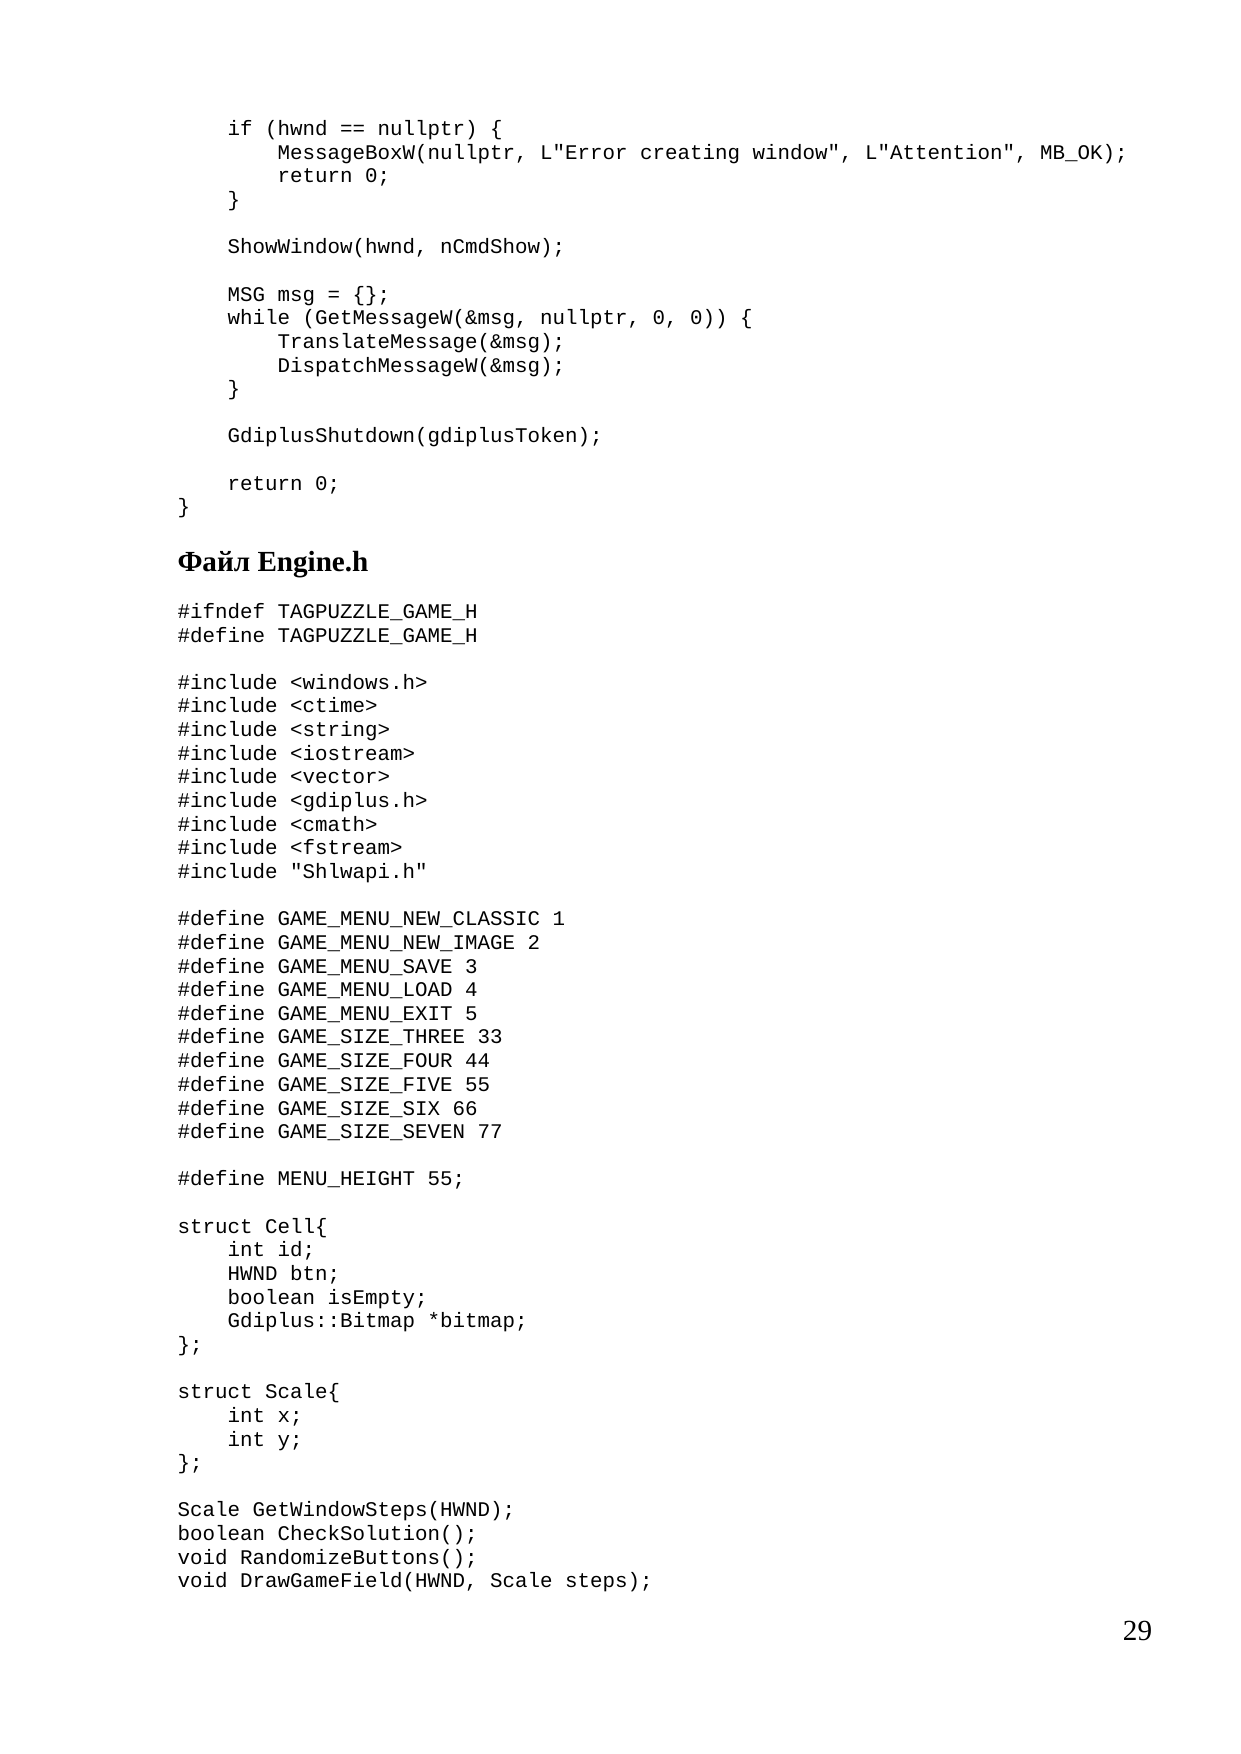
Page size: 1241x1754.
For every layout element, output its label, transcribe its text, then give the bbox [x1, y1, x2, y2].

text #define GAME_MENU_NEW_CLASSIC 1 [177, 908, 1152, 932]
text #ifndef TAGPUZZLE_GAME_H [177, 601, 1152, 624]
text #define TAGPUZZLE_GAME_H [177, 624, 1152, 648]
text while (GetMessageW(&msg, nullptr, 0, 0)) { [177, 307, 1152, 331]
text boolean isEmpty; [177, 1287, 1152, 1310]
text GdiplusShutdown(gdiplusToken); [177, 426, 1152, 449]
text #include <ctime> [177, 696, 1152, 719]
text Файл Engine.h [177, 544, 1152, 577]
text #include <cmath> [177, 814, 1152, 837]
text #include <gdiplus.h> [177, 790, 1152, 814]
text } [177, 189, 1152, 213]
text HWND btn; [177, 1263, 1152, 1287]
text #include <fstream> [177, 837, 1152, 861]
text int id; [177, 1239, 1152, 1263]
text MessageBoxW(nullptr, L"Error creating window", L"Attention", MB_OK); [177, 142, 1152, 165]
text #define MENU_HEIGHT 55; [177, 1168, 1152, 1192]
text #define GAME_SIZE_SIX 66 [177, 1097, 1152, 1121]
text ShowWindow(hwnd, nCmdShow); [177, 236, 1152, 260]
text void DrawGameField(HWND, Scale steps); [177, 1570, 1152, 1594]
text MSG msg = {}; [177, 284, 1152, 307]
text DispatchMessageW(&msg); [177, 354, 1152, 378]
text Scale GetWindowSteps(HWND); [177, 1499, 1152, 1523]
text #define GAME_SIZE_THREE 33 [177, 1027, 1152, 1050]
text TranslateMessage(&msg); [177, 331, 1152, 354]
text #define GAME_MENU_SAVE 3 [177, 956, 1152, 979]
text Gdiplus::Bitmap *bitmap; [177, 1310, 1152, 1334]
text #include <vector> [177, 766, 1152, 790]
text #include <iostream> [177, 743, 1152, 766]
text void RandomizeButtons(); [177, 1547, 1152, 1570]
text #include <windows.h> [177, 672, 1152, 696]
text #define GAME_SIZE_FOUR 44 [177, 1050, 1152, 1074]
text #define GAME_MENU_NEW_IMAGE 2 [177, 932, 1152, 956]
text #define GAME_MENU_EXIT 5 [177, 1003, 1152, 1027]
text }; [177, 1334, 1152, 1358]
text int x; [177, 1405, 1152, 1428]
text #define GAME_SIZE_FIVE 55 [177, 1074, 1152, 1097]
text struct Cell{ [177, 1216, 1152, 1239]
text #define GAME_SIZE_SEVEN 77 [177, 1121, 1152, 1145]
text int y; [177, 1428, 1152, 1452]
text #include "Shlwapi.h" [177, 861, 1152, 885]
text return 0; [177, 473, 1152, 496]
text } [177, 496, 1152, 520]
text } [177, 378, 1152, 402]
text }; [177, 1452, 1152, 1476]
text boolean CheckSolution(); [177, 1523, 1152, 1547]
text struct Scale{ [177, 1381, 1152, 1405]
text #include <string> [177, 719, 1152, 743]
text return 0; [177, 165, 1152, 189]
text if (hwnd == nullptr) { [177, 118, 1152, 142]
text #define GAME_MENU_LOAD 4 [177, 979, 1152, 1003]
